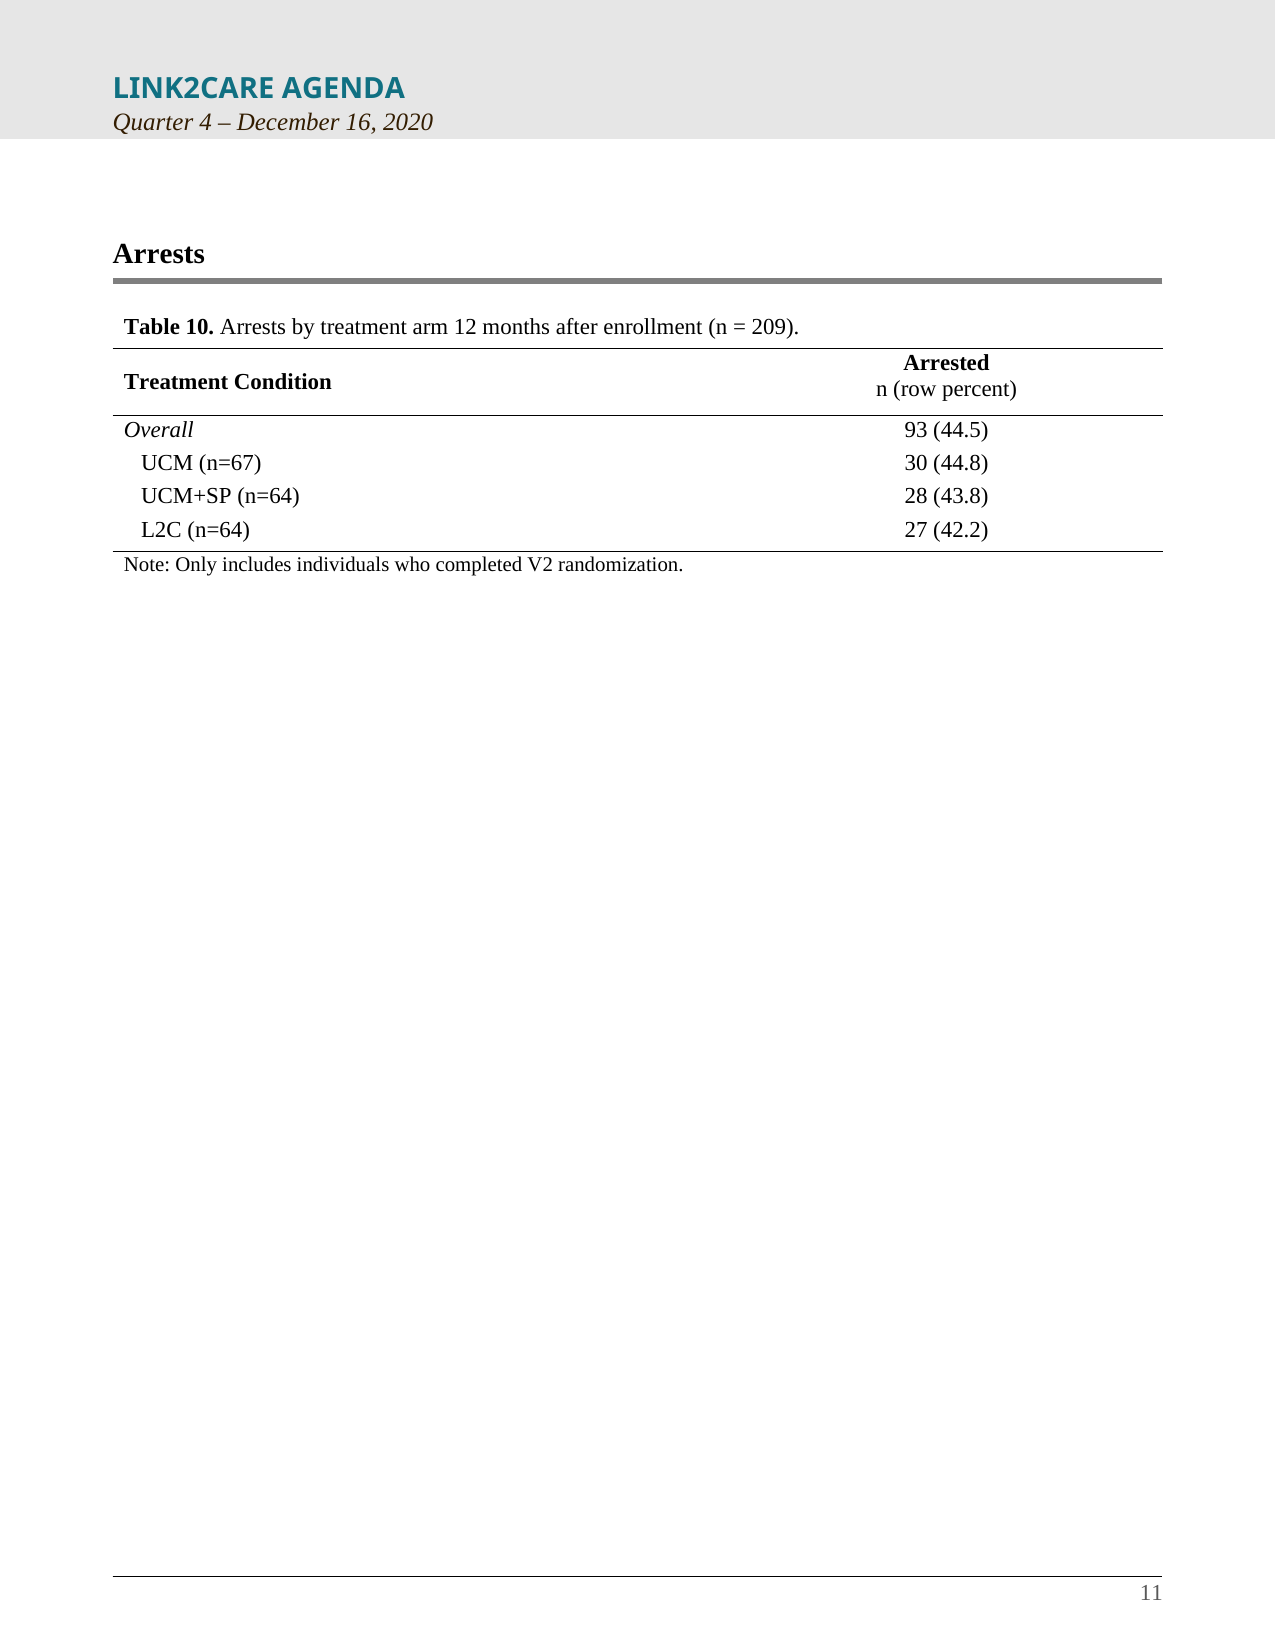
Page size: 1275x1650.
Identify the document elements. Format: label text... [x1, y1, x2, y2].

table_cell Overall [113, 416, 730, 449]
subtitle Arrests [112, 236, 1162, 284]
table_header Table 10. Arrests by treatment arm 12 months after enrollment (n = 209). [113, 313, 1162, 347]
table_cell Treatment Condition [113, 349, 730, 415]
table_cell 30 (44.8) [730, 449, 1162, 483]
table_cell 28 (43.8) [730, 483, 1162, 517]
table_cell 93 (44.5) [730, 416, 1162, 449]
table_cell UCM (n=67) [113, 449, 730, 483]
table_cell UCM+SP (n=64) [113, 483, 730, 517]
table_cell Arrested n (row percent) [730, 349, 1162, 415]
table_cell L2C (n=64) [113, 517, 730, 551]
table_cell 27 (42.2) [730, 517, 1162, 551]
table_cell Note: Only includes individuals who completed V2 randomization. [113, 552, 1162, 581]
